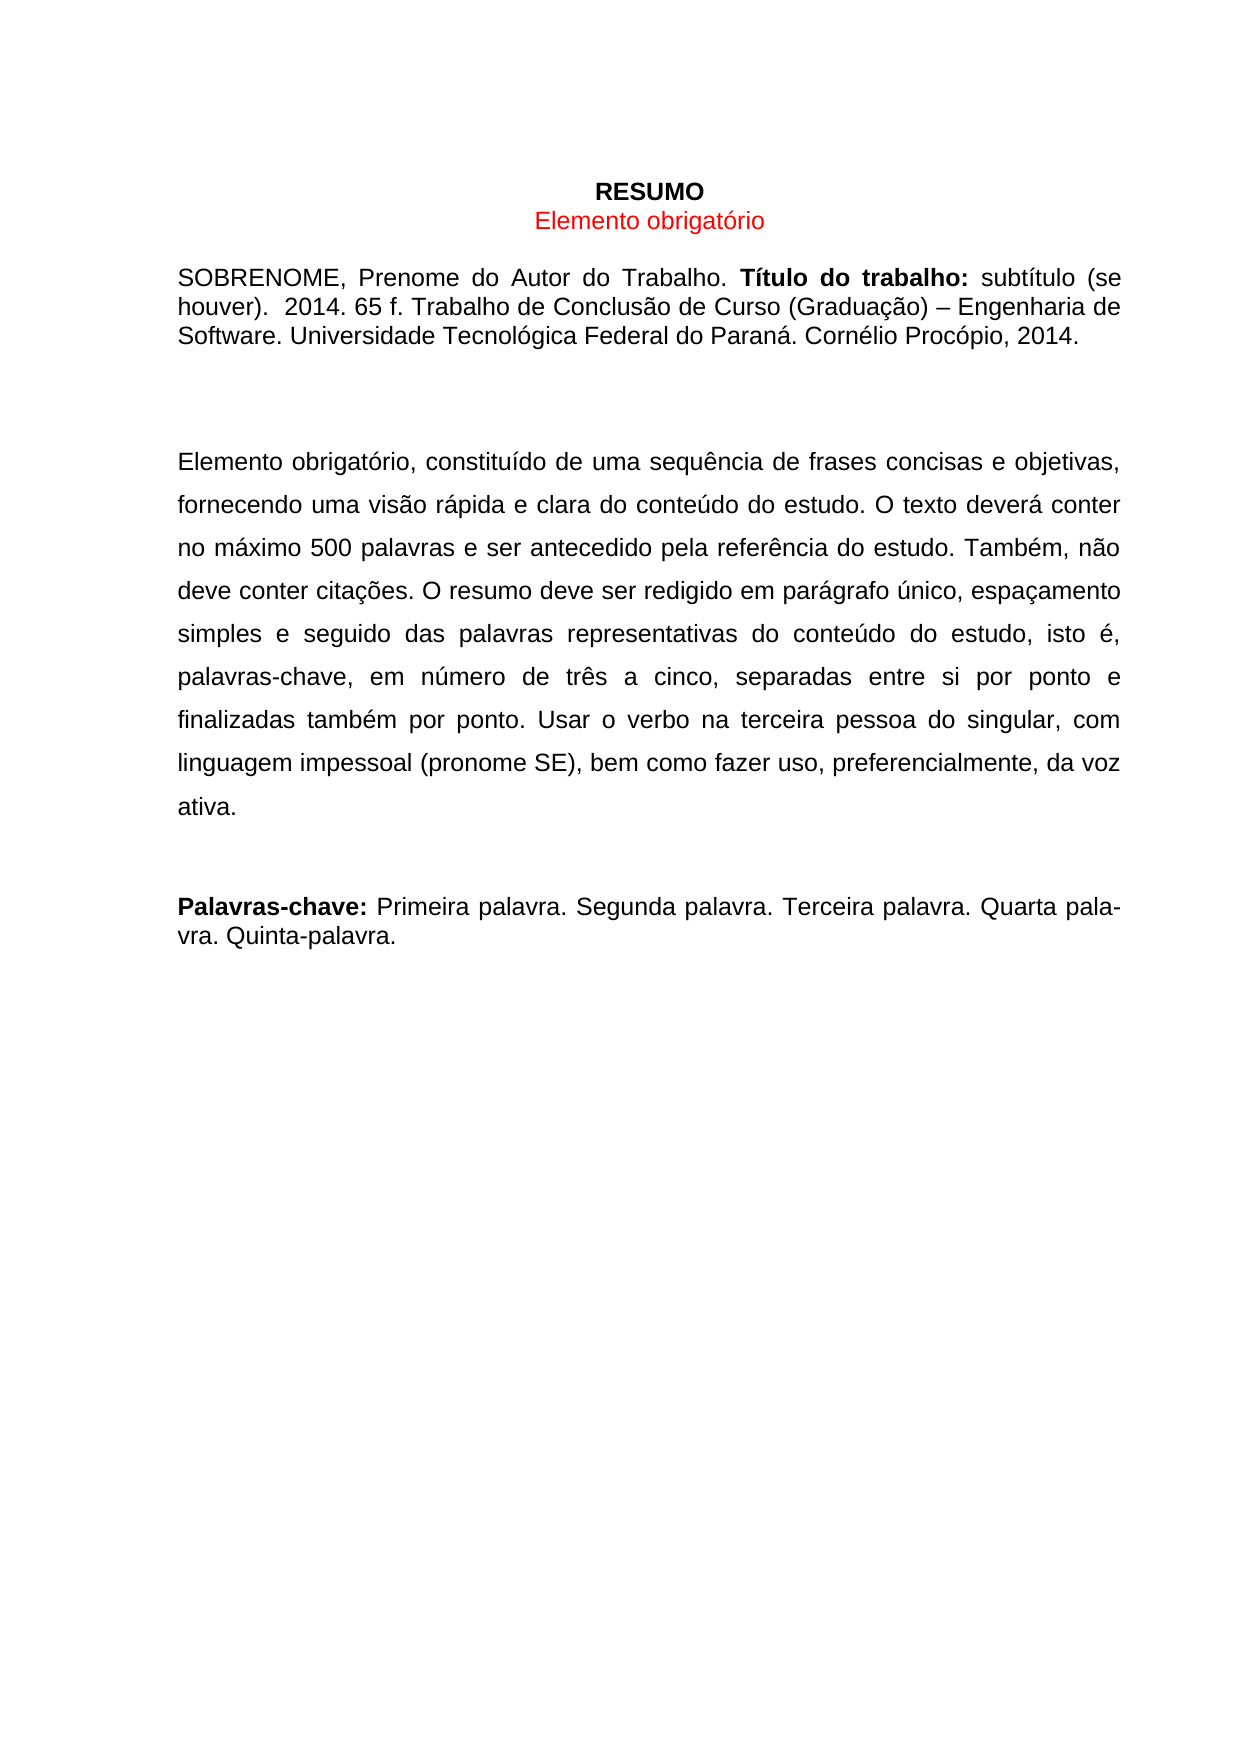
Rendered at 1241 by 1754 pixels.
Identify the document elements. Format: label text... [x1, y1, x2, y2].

text Palavras-chave: Primeira palavra. Segunda palavra. Terceira palavra. Quarta pala-vra. Quinta-palavra. [177, 892, 1122, 950]
text SOBRENOME, Prenome do Autor do Trabalho. Título do trabalho: subtítulo (se houver). 2014. 65 f. Trabalho de Conclusão de Curso (Graduação) – Engenharia de Software. Universidade Tecnológica Federal do Paraná. Cornélio Procópio, 2014. [177, 263, 1122, 350]
text Elemento obrigatório [177, 206, 1122, 235]
text RESUMO [177, 177, 1122, 206]
text Elemento obrigatório, constituído de uma sequência de frases concisas e objetivas, fornecendo uma visão rápida e clara do conteúdo do estudo. O texto deverá conter no máximo 500 palavras e ser antecedido pela referência do estudo. Também, não deve conter citações. O resumo deve ser redigido em parágrafo único, espaçamento simples e seguido das palavras representativas do conteúdo do estudo, isto é, palavras-chave, em número de três a cinco, separadas entre si por ponto e finalizadas também por ponto. Usar o verbo na terceira pessoa do singular, com linguagem impessoal (pronome SE), bem como fazer uso, preferencialmente, da voz ativa. [177, 447, 1122, 820]
